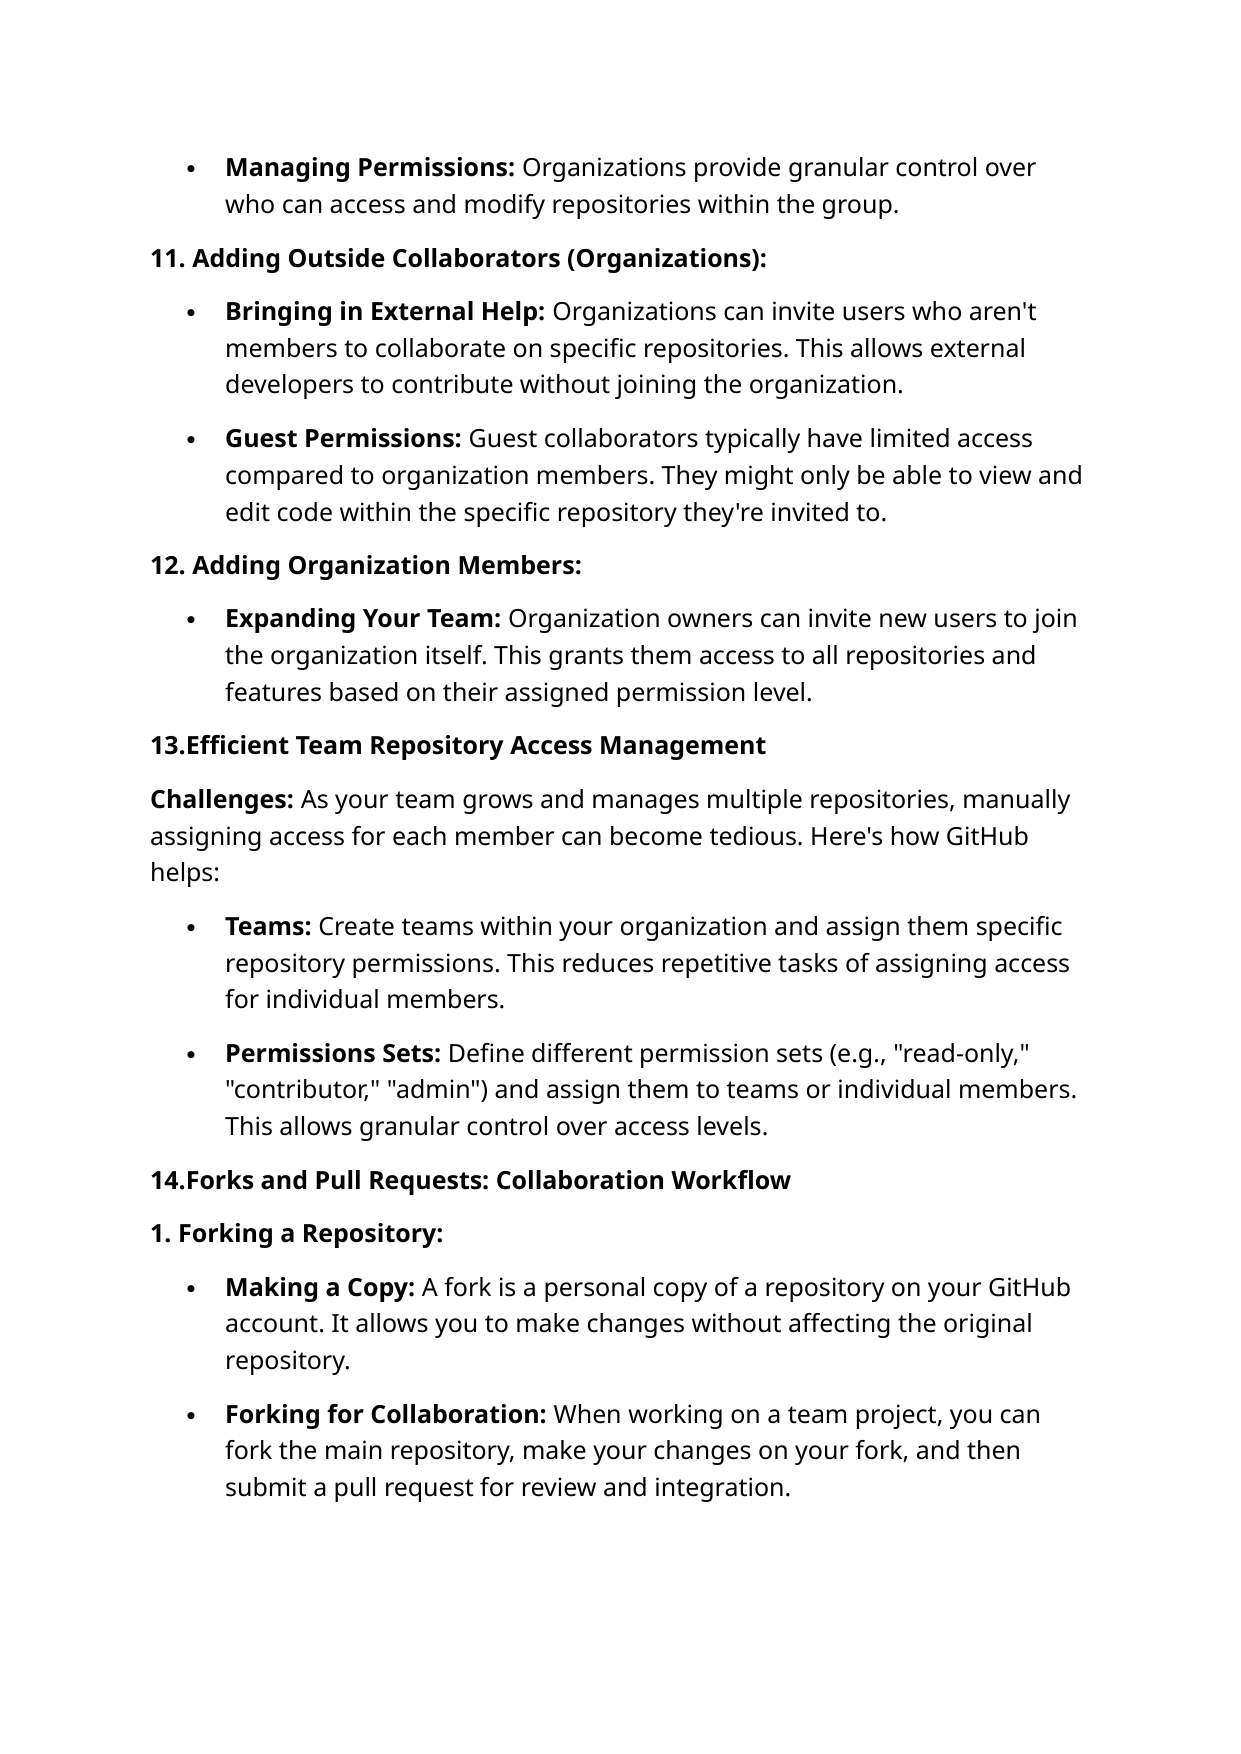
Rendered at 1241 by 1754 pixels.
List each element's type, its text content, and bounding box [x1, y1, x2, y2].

text 13.Efficient Team Repository Access Management [150, 728, 1090, 762]
text 14.Forks and Pull Requests: Collaboration Workflow [150, 1162, 1090, 1196]
list Guest Permissions: Guest collaborators typically have limited access compared to organization members. They might only be able to view and edit code within the specific repository they're invited to. [187, 421, 1090, 528]
text 11. Adding Outside Collaborators (Organizations): [150, 240, 1090, 274]
list Forking for Collaboration: When working on a team project, you can fork the main repository, make your changes on your fork, and then submit a pull request for review and integration. [187, 1396, 1090, 1504]
list Permissions Sets: Define different permission sets (e.g., "read-only," "contributor," "admin") and assign them to teams or individual members. This allows granular control over access levels. [187, 1035, 1090, 1143]
list Making a Copy: A fork is a personal copy of a repository on your GitHub account. It allows you to make changes without affecting the original repository. [187, 1269, 1090, 1377]
text Challenges: As your team grows and manages multiple repositories, manually assigning access for each member can become tedious. Here's how GitHub helps: [150, 781, 1090, 889]
list Expanding Your Team: Organization owners can invite new users to join the organization itself. This grants them access to all repositories and features based on their assigned permission level. [187, 601, 1090, 709]
text 12. Adding Organization Members: [150, 548, 1090, 582]
list Bringing in External Help: Organizations can invite users who aren't members to collaborate on specific repositories. This allows external developers to contribute without joining the organization. [187, 294, 1090, 401]
list Teams: Create teams within your organization and assign them specific repository permissions. This reduces repetitive tasks of assigning access for individual members. [187, 908, 1090, 1016]
list Managing Permissions: Organizations provide granular control over who can access and modify repositories within the group. [187, 150, 1090, 221]
text 1. Forking a Repository: [150, 1216, 1090, 1250]
